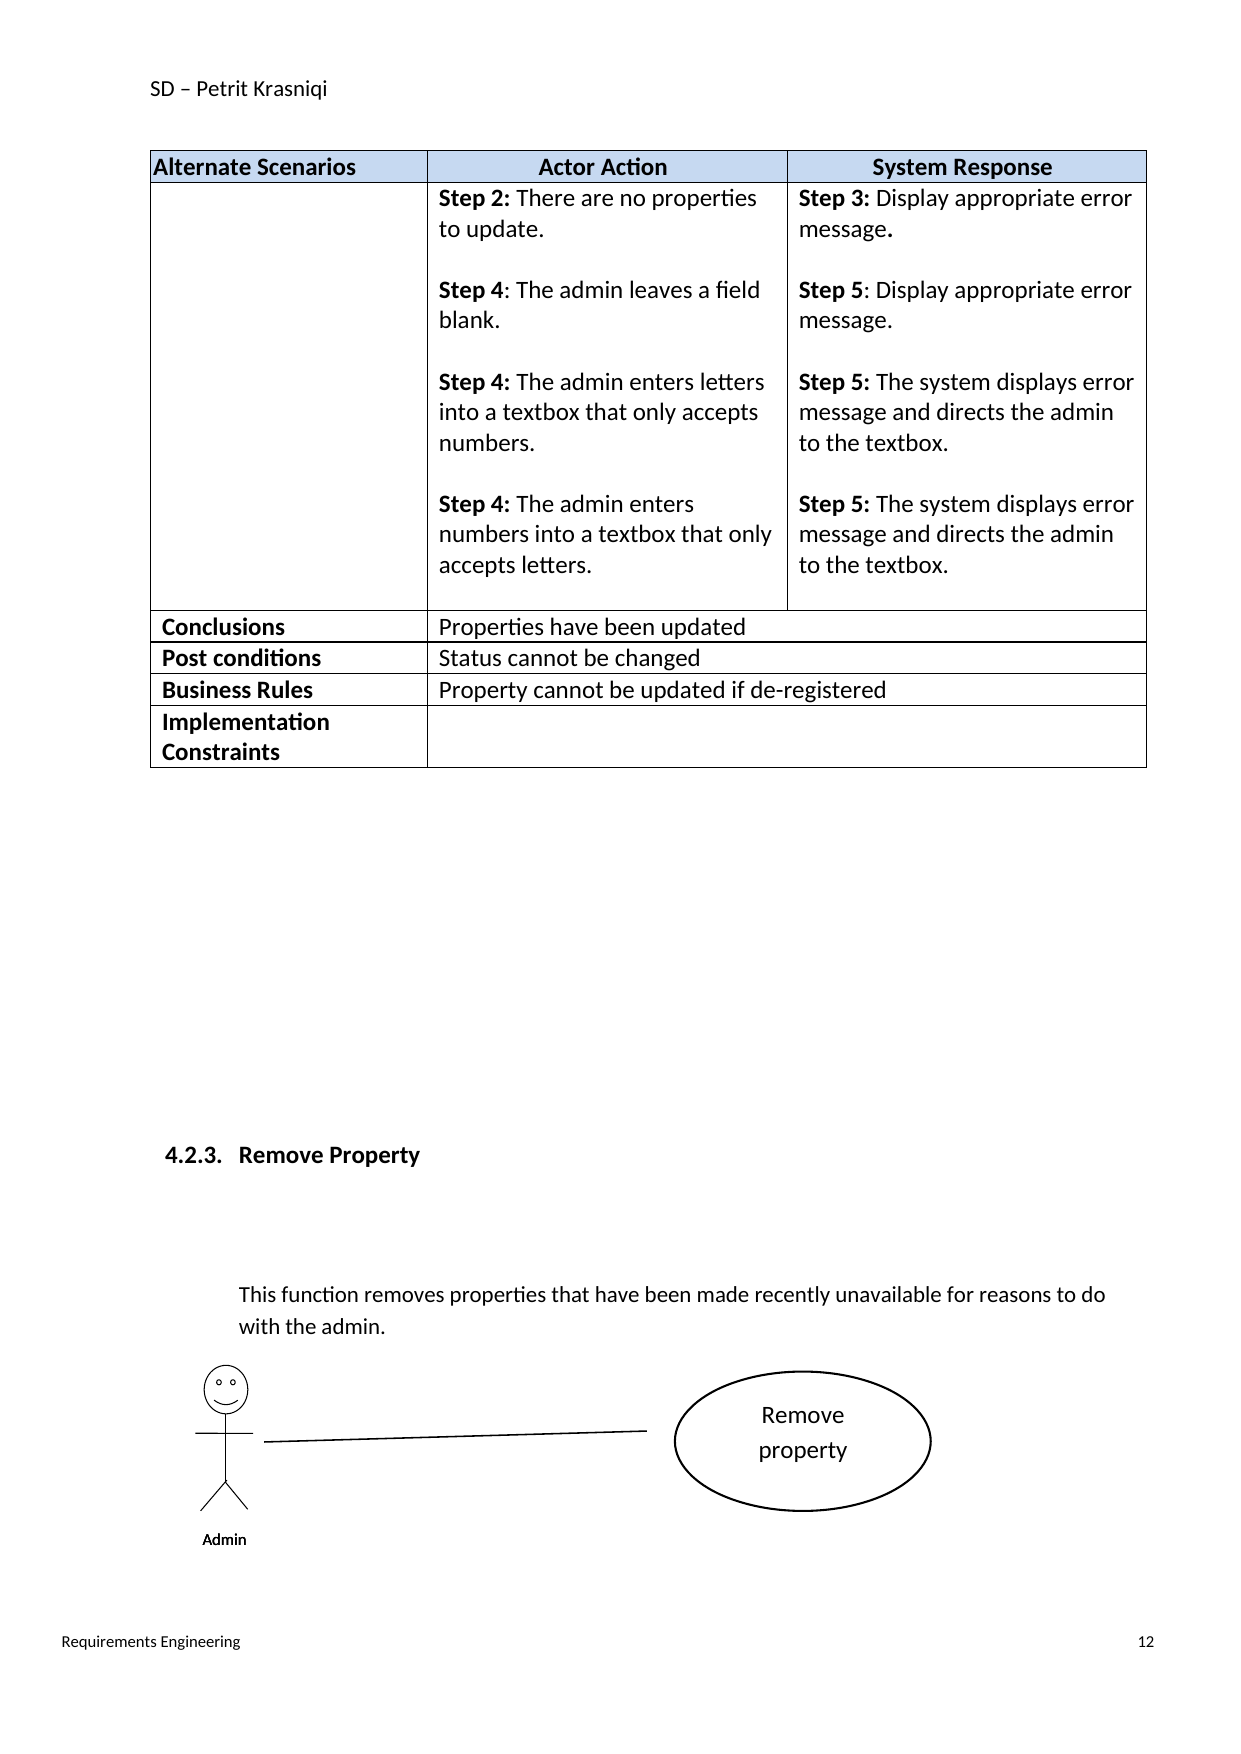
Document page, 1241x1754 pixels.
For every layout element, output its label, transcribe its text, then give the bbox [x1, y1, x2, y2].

table_cell Step 3: Display appropriate error message. Step 5: Display appropriate error message. Step 5: The system displays error message and directs the admin to the textbox. Step 5: The system displays error message and directs the admin to the textbox. [788, 183, 1146, 610]
table_cell Alternate Scenarios [151, 151, 427, 182]
text This function removes properties that have been made recently unavailable for reasons to do with the admin. [239, 1280, 1107, 1340]
table_cell Property cannot be updated if de-registered [428, 674, 1146, 704]
table_cell [151, 183, 427, 610]
table_cell Step 2: There are no properties to update. Step 4: The admin leaves a field blank. Step 4: The admin enters letters into a textbox that only accepts numbers. Step 4: The admin enters numbers into a textbox that only accepts letters. [428, 183, 787, 610]
table_cell System Response [788, 151, 1146, 182]
table_cell Conclusions [151, 611, 427, 641]
subtitle Remove Property [165, 1139, 1107, 1169]
table_cell Actor Action [428, 151, 787, 182]
table_cell Properties have been updated [428, 611, 1146, 641]
table_cell Post conditions [151, 643, 427, 673]
table_cell [428, 706, 1146, 767]
table_cell Implementation Constraints [151, 706, 427, 767]
table_cell Business Rules [151, 674, 427, 704]
table_cell Status cannot be changed [428, 643, 1146, 673]
